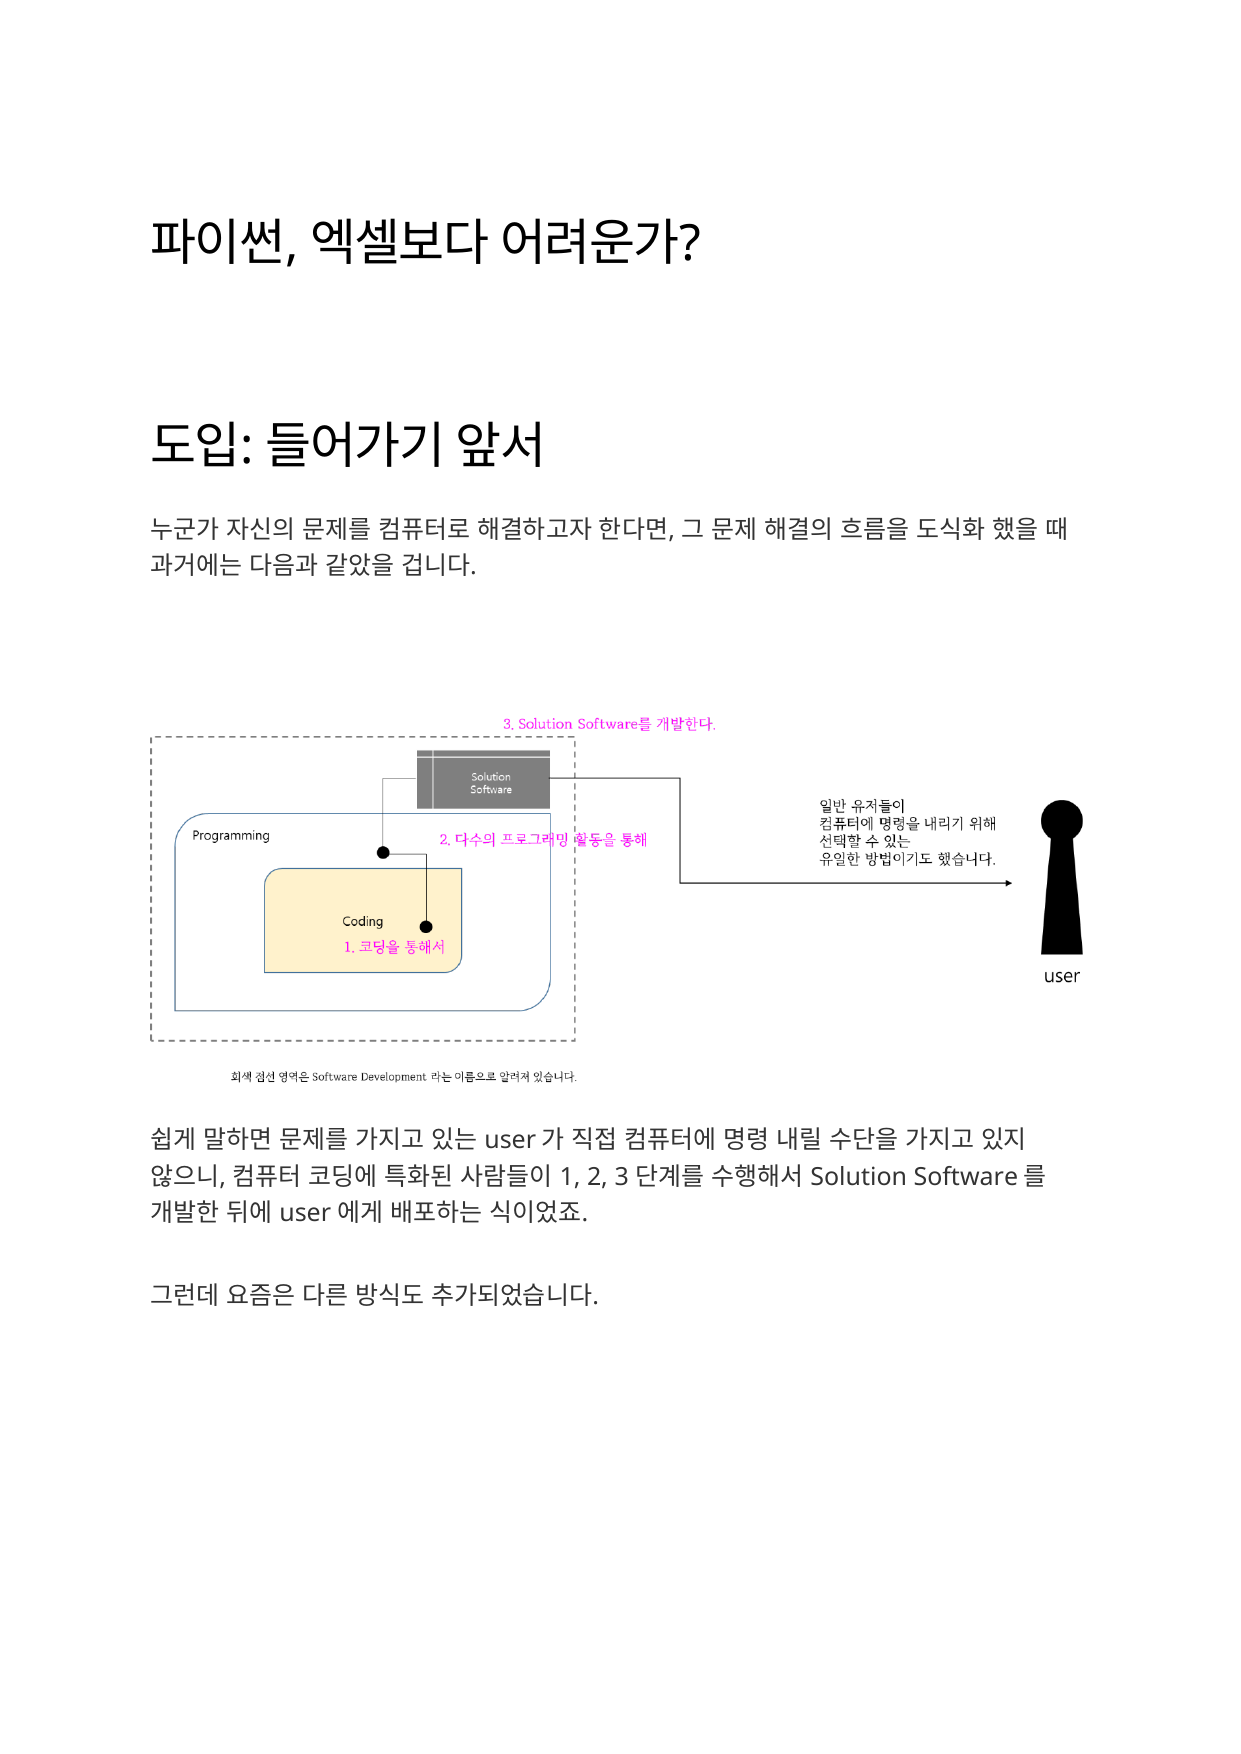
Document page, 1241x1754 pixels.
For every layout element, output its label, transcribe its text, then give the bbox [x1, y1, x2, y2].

text 파이썬, 엑셀보다 어려운가? [150, 202, 1090, 275]
text 누군가 자신의 문제를 컴퓨터로 해결하고자 한다면, 그 문제 해결의 흐름을 도식화 했을 때 과거에는 다음과 같았을 겁니다. [150, 509, 1090, 582]
text 쉽게 말하면 문제를 가지고 있는 user가 직접 컴퓨터에 명령 내릴 수단을 가지고 있지 않으니, 컴퓨터 코딩에 특화된 사람들이 1, 2, 3 단계를 수행해서 Solution Software를 개발한 뒤에 user 에게 배포하는 식이었죠. [150, 1120, 1090, 1229]
text 그런데 요즘은 다른 방식도 추가되었습니다. [150, 1276, 1090, 1312]
picture [150, 709, 1091, 1089]
text 도입: 들어가기 앞서 [150, 406, 1090, 478]
